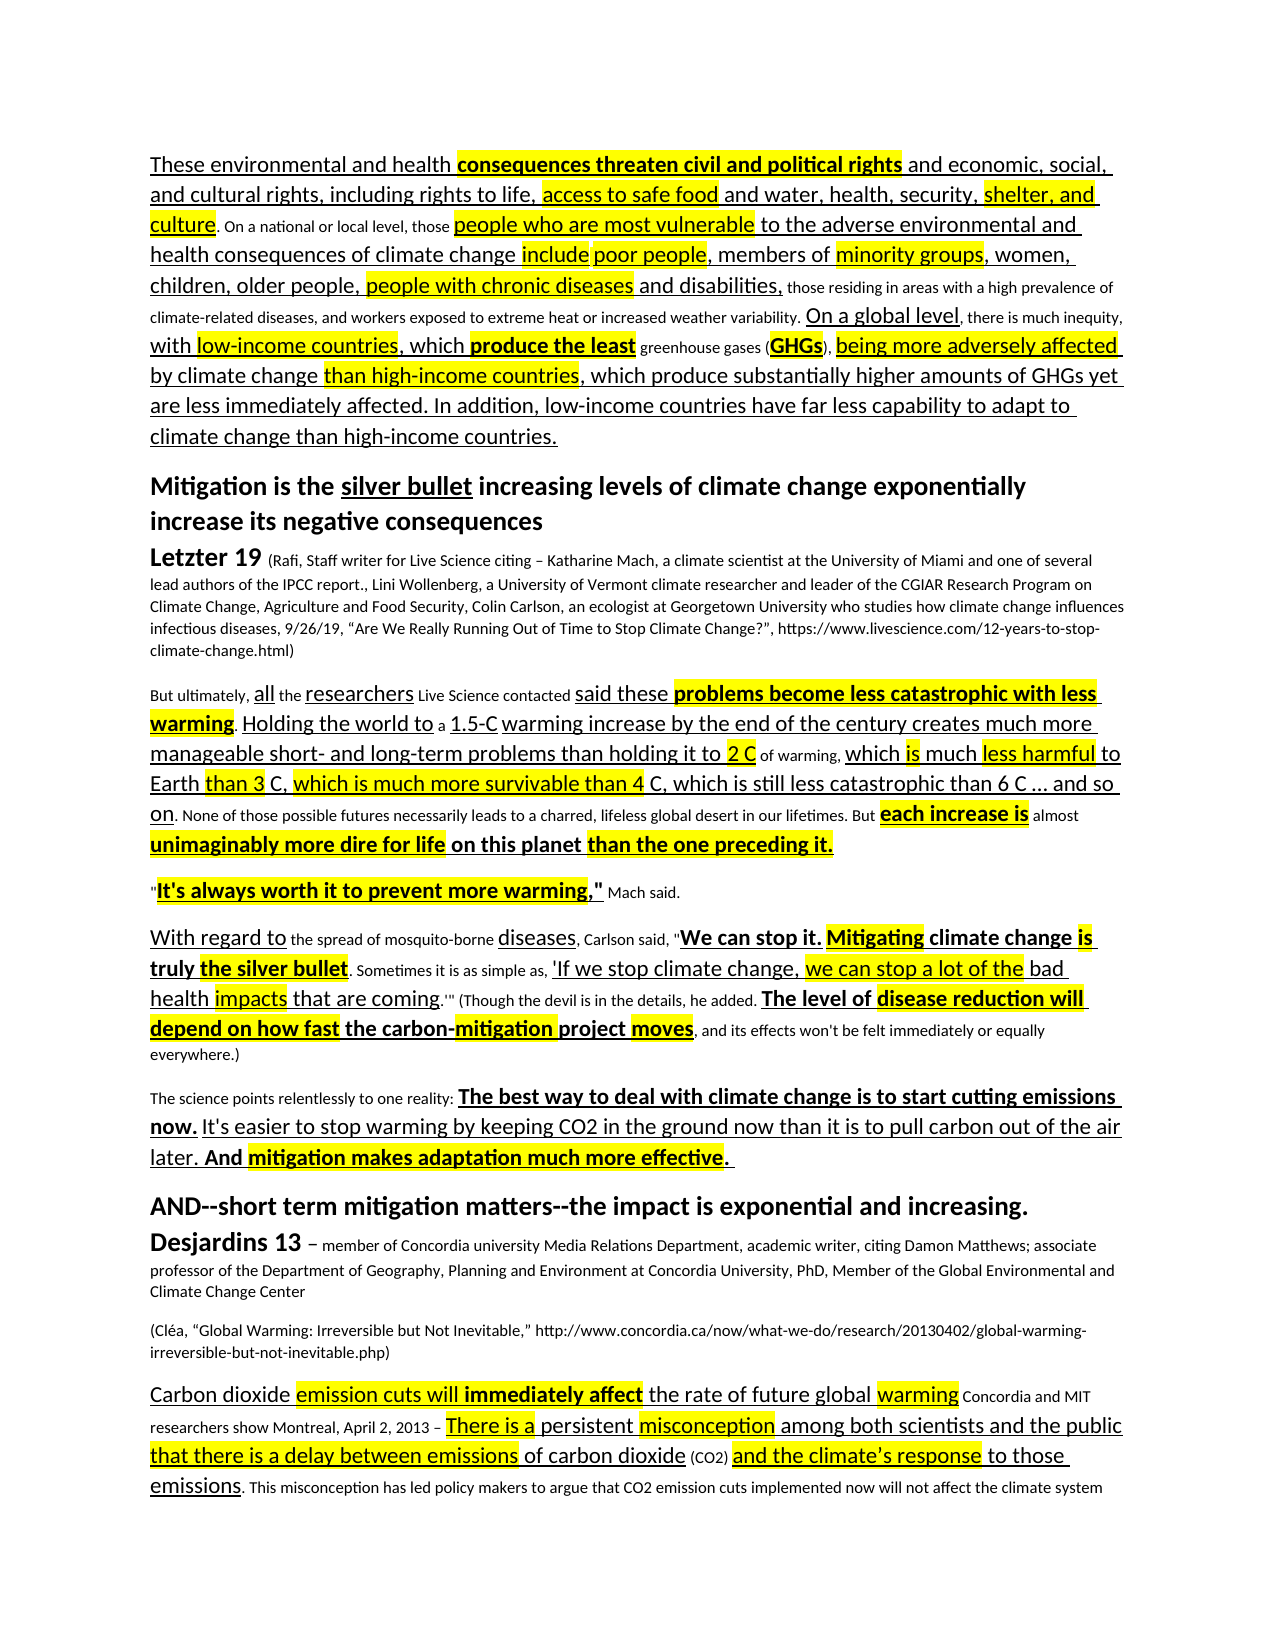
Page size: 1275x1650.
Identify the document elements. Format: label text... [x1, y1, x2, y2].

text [150, 1381, 1125, 1499]
text The science points relentlessly to one reality: The best way to deal with climate change is to start cutting emissions now. It's easier to stop warming by keeping CO2 in the ground now than it is to pull carbon out of the air later. And mitigation makes adaptation much more effective. [150, 1082, 1125, 1171]
text But ultimately, all the researchers Live Science contacted said these problems become less catastrophic with less warming. Holding the world to a 1.5-C warming increase by the end of the century creates much more manageable short- and long-term problems than holding it to 2 C of warming, which is much less harmful to Earth than 3 C, which is much more survivable than 4 C, which is still less catastrophic than 6 C … and so on. None of those possible futures necessarily leads to a charred, lifeless global desert in our lifetimes. But each increase is almost unimaginably more dire for life on this planet than the one preceding it. [150, 679, 1125, 858]
text With regard to the spread of mosquito-borne diseases, Carlson said, "We can stop it. Mitigating climate change is truly the silver bullet. Sometimes it is as simple as, 'If we stop climate change, we can stop a lot of the bad health impacts that are coming.'" (Though the devil is in the details, he added. The level of disease reduction will depend on how fast the carbon-mitigation project moves, and its effects won't be felt immediately or equally everywhere.) [150, 923, 1125, 1064]
subtitle Mitigation is the silver bullet increasing levels of climate change exponentially increase its negative consequences [150, 469, 1125, 537]
text These environmental and health consequences threaten civil and political rights and economic, social, and cultural rights, including rights to life, access to safe food and water, health, security, shelter, and culture. On a national or local level, those people who are most vulnerable to the adverse environmental and health consequences of climate change include poor people, members of minority groups, women, children, older people, people with chronic diseases and disabilities, those residing in areas with a high prevalence of climate-related diseases, and workers exposed to extreme heat or increased weather variability. On a global level, there is much inequity, with low-income countries, which produce the least greenhouse gases (GHGs), being more adversely affected by climate change than high-income countries, which produce substantially higher amounts of GHGs yet are less immediately affected. In addition, low-income countries have far less capability to adapt to climate change than high-income countries. [150, 150, 1125, 450]
text Letzter 19 (Rafi, Staff writer for Live Science citing – Katharine Mach, a climate scientist at the University of Miami and one of several lead authors of the IPCC report., Lini Wollenberg, a University of Vermont climate researcher and leader of the CGIAR Research Program on Climate Change, Agriculture and Food Security, Colin Carlson, an ecologist at Georgetown University who studies how climate change influences infectious diseases, 9/26/19, “Are We Really Running Out of Time to Stop Climate Change?”, https://www.livescience.com/12-years-to-stop-climate-change.html) [150, 540, 1125, 661]
text (Cléa, “Global Warming: Irreversible but Not Inevitable,” http://www.concordia.ca/now/what-we-do/research/20130402/global-warming-irreversible-but-not-inevitable.php) [150, 1320, 1125, 1362]
subtitle AND--short term mitigation matters--the impact is exponential and increasing. [150, 1189, 1125, 1223]
text Desjardins 13 – member of Concordia university Media Relations Department, academic writer, citing Damon Matthews; associate professor of the Department of Geography, Planning and Environment at Concordia University, PhD, Member of the Global Environmental and Climate Change Center [150, 1225, 1125, 1302]
text "It's always worth it to prevent more warming," Mach said. [588, 877, 1125, 905]
